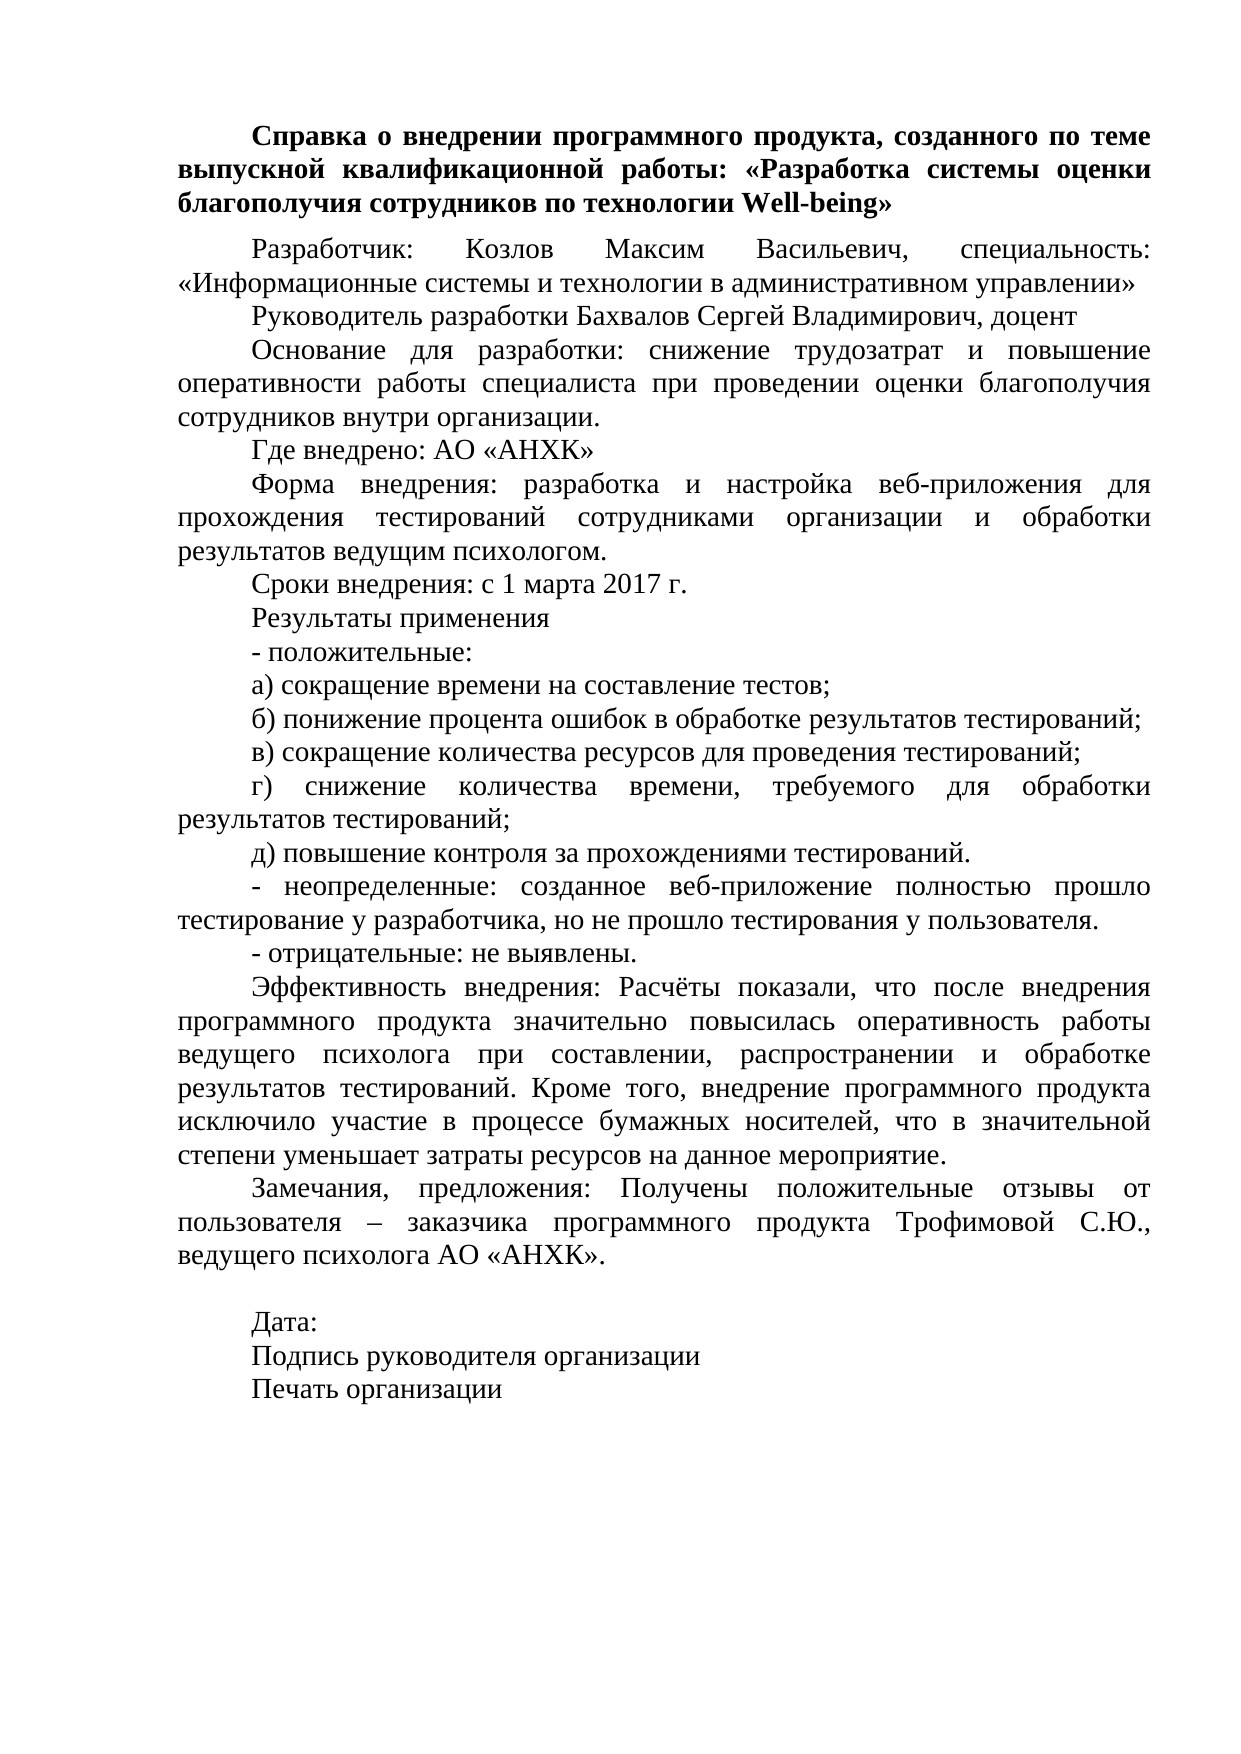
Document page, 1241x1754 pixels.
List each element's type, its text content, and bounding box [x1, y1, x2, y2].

text Сроки внедрения: c 1 марта 2017 г. [177, 567, 1152, 600]
text Замечания, предложения: Получены положительные отзывы от пользователя – заказчика программного продукта Трофимовой С.Ю., ведущего психолога АО «АНХК». [177, 1170, 1152, 1271]
text Справка о внедрении программного продукта, созданного по теме выпускной квалификационной работы: «Разработка системы оценки благополучия сотрудников по технологии Well-being» [177, 118, 1152, 219]
text - неопределенные: созданное веб-приложение полностью прошло тестирование у разработчика, но не прошло тестирования у пользователя. [177, 868, 1152, 936]
text д) повышение контроля за прохождениями тестирований. [177, 835, 1152, 868]
text Руководитель разработки Бахвалов Сергей Владимирович, доцент [177, 298, 1152, 332]
text Эффективность внедрения: Расчёты показали, что после внедрения программного продукта значительно повысилась оперативность работы ведущего психолога при составлении, распространении и обработке результатов тестирований. Кроме того, внедрение программного продукта исключило участие в процессе бумажных носителей, что в значительной степени уменьшает затраты ресурсов на данное мероприятие. [177, 969, 1152, 1170]
text г) снижение количества времени, требуемого для обработки результатов тестирований; [177, 768, 1152, 835]
text а) сокращение времени на составление тестов; [177, 667, 1152, 701]
text б) понижение процента ошибок в обработке результатов тестирований; [177, 701, 1152, 734]
text Форма внедрения: разработка и настройка веб-приложения для прохождения тестирований сотрудниками организации и обработки результатов ведущим психологом. [177, 466, 1152, 567]
text Где внедрено: АО «АНХК» [177, 432, 1152, 466]
text Печать организации [177, 1372, 1152, 1405]
text - отрицательные: не выявлены. [177, 936, 1152, 969]
text - положительные: [177, 634, 1152, 667]
text Подпись руководителя организации [177, 1338, 1152, 1372]
text Основание для разработки: снижение трудозатрат и повышение оперативности работы специалиста при проведении оценки благополучия сотрудников внутри организации. [177, 332, 1152, 432]
text Результаты применения [177, 600, 1152, 634]
text Разработчик: Козлов Максим Васильевич, специальность: «Информационные системы и технологии в административном управлении» [177, 231, 1152, 298]
text в) сокращение количества ресурсов для проведения тестирований; [177, 734, 1152, 768]
text Дата: [177, 1304, 1152, 1338]
